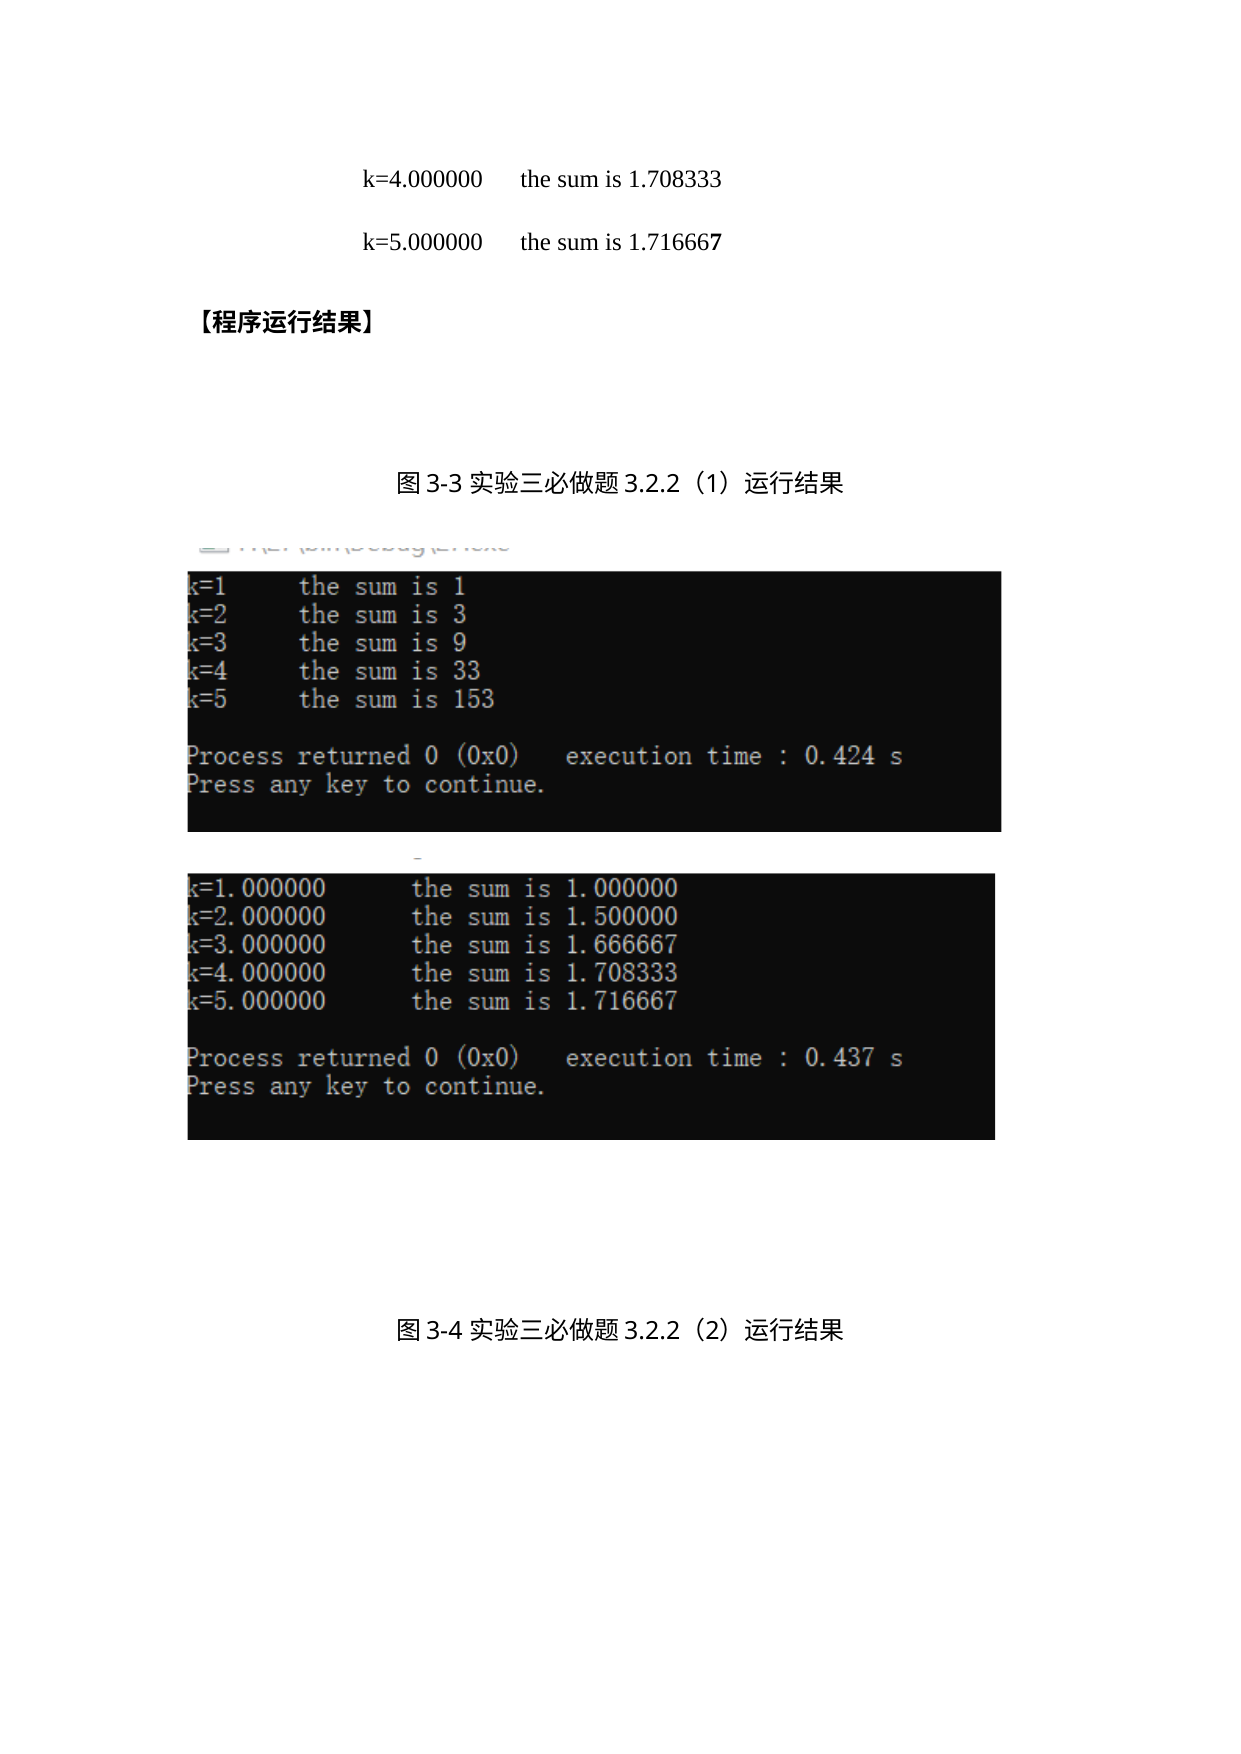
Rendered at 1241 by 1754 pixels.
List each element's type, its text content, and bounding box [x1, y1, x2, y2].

picture [187, 548, 1002, 832]
text k=5.000000 the sum is 1.716667 [187, 225, 1053, 258]
text 【程序运行结果】 [187, 288, 1053, 353]
text 图3-4 实验三必做题3.2.2（2）运行结果 [187, 1296, 1053, 1361]
text k=4.000000 the sum is 1.708333 [187, 162, 1053, 194]
picture [187, 858, 996, 1140]
text 图3-3 实验三必做题3.2.2（1）运行结果 [187, 449, 1053, 514]
